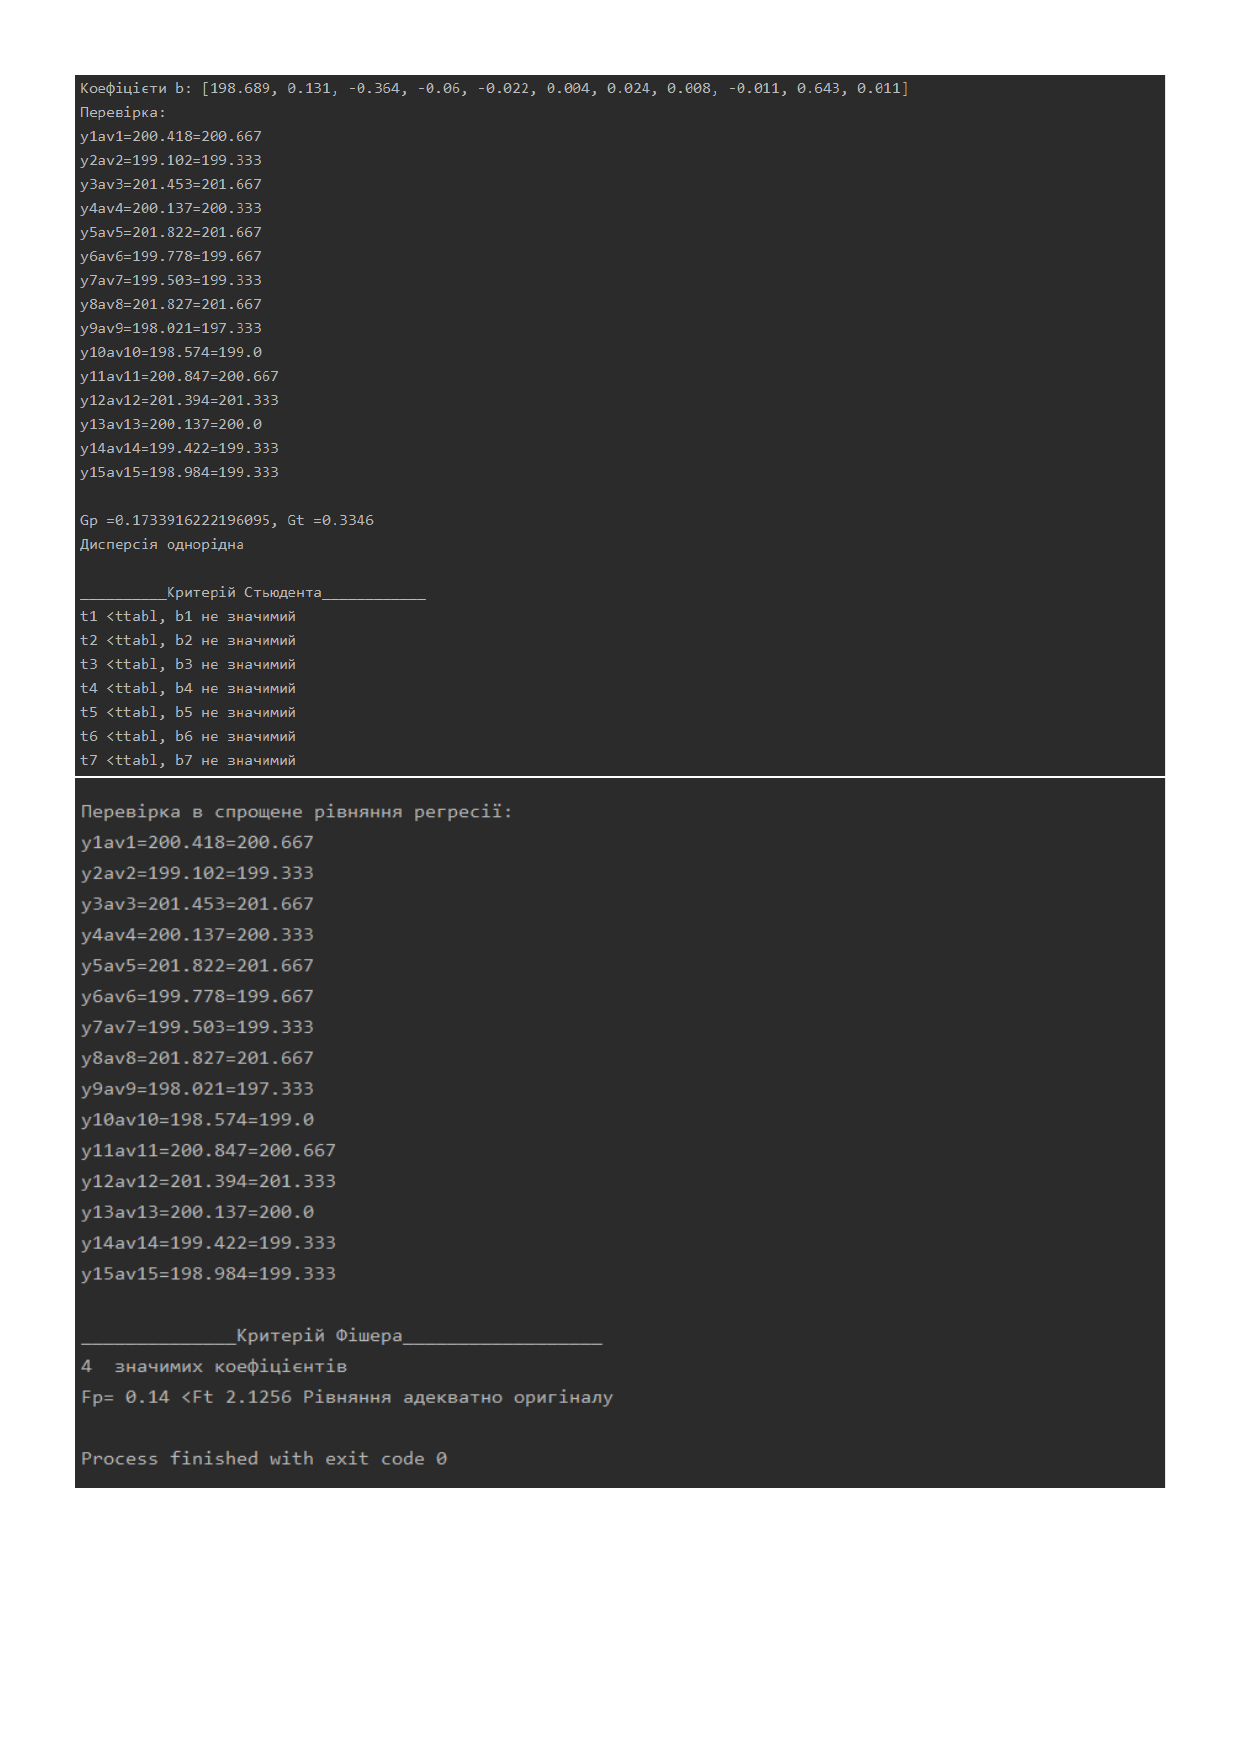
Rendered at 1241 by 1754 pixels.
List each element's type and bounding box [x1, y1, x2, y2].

picture [75, 75, 1166, 776]
picture [75, 778, 1166, 1488]
